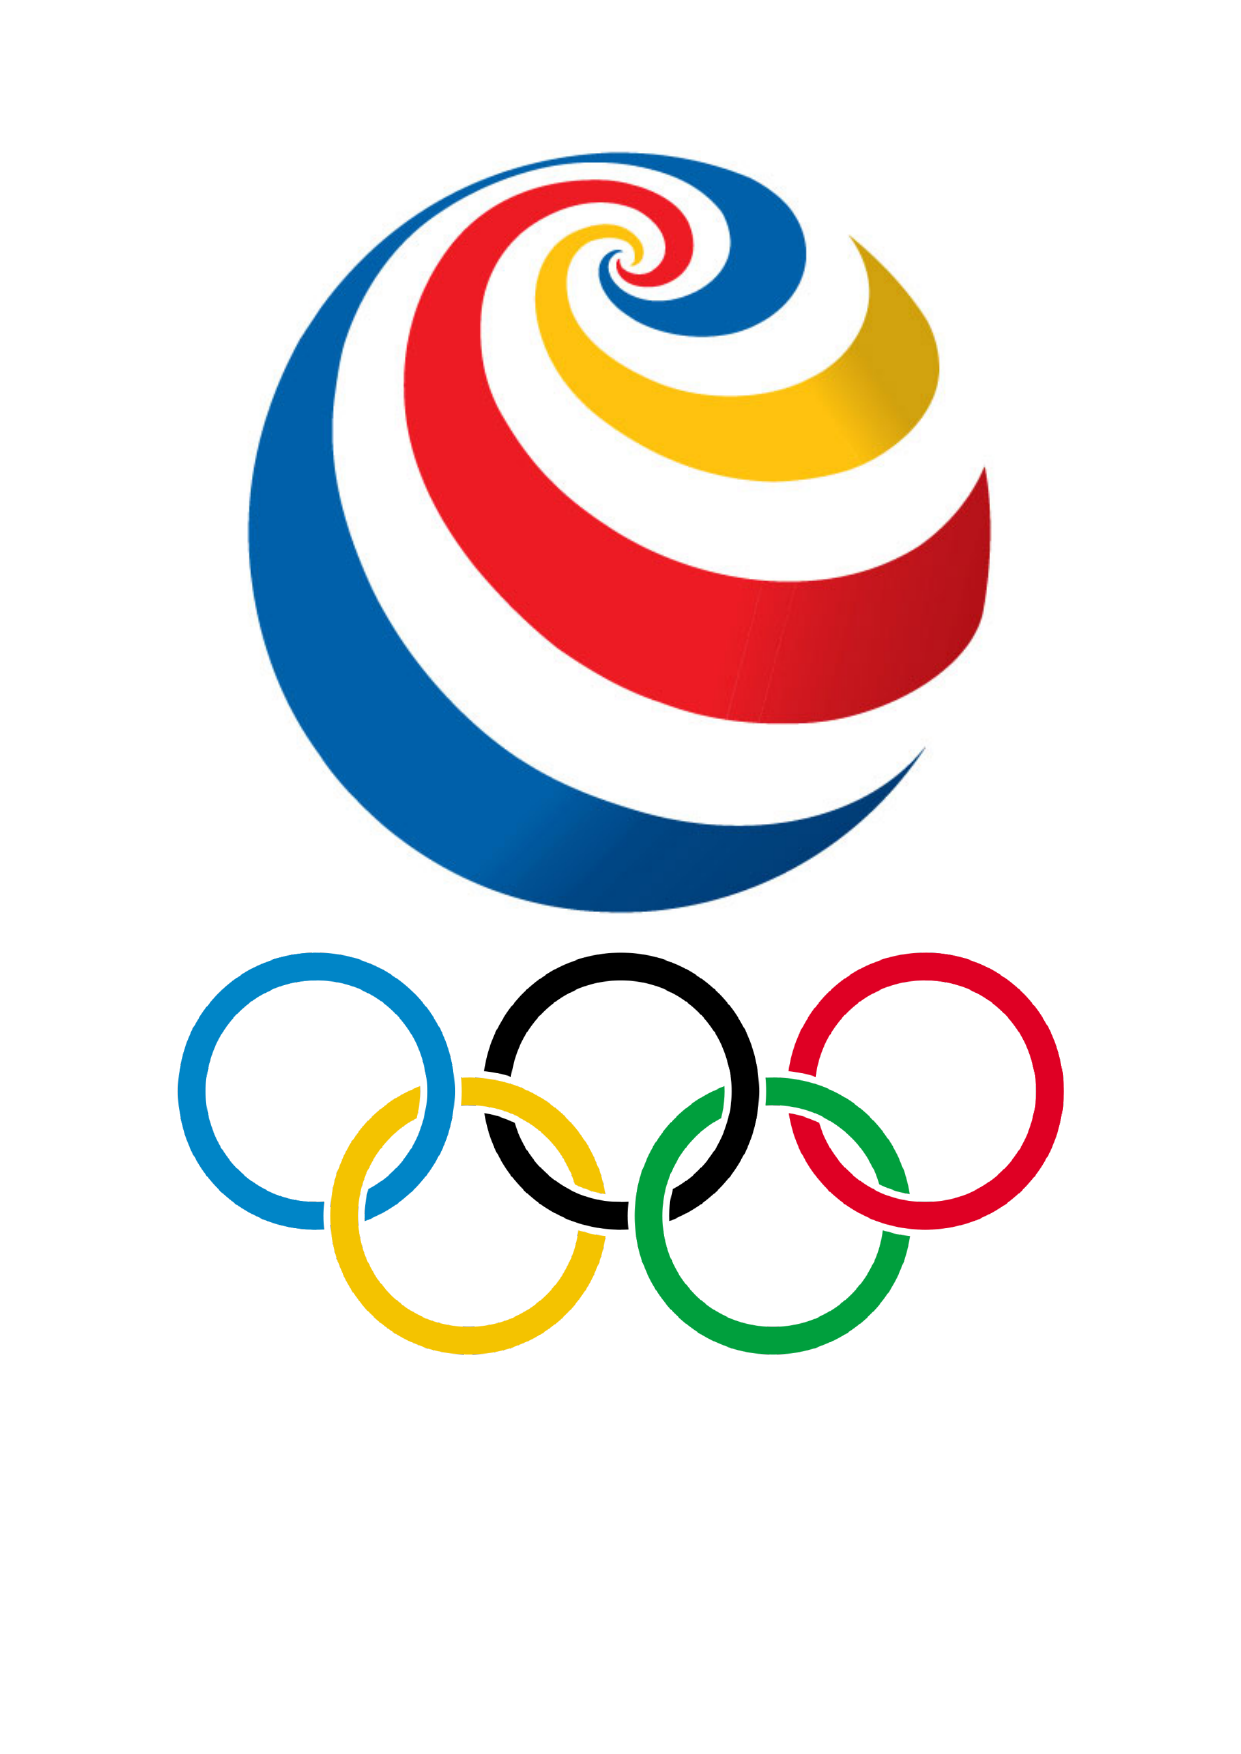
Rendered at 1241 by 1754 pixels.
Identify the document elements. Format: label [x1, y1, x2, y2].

picture [150, 918, 1091, 1389]
picture [150, 150, 1091, 915]
